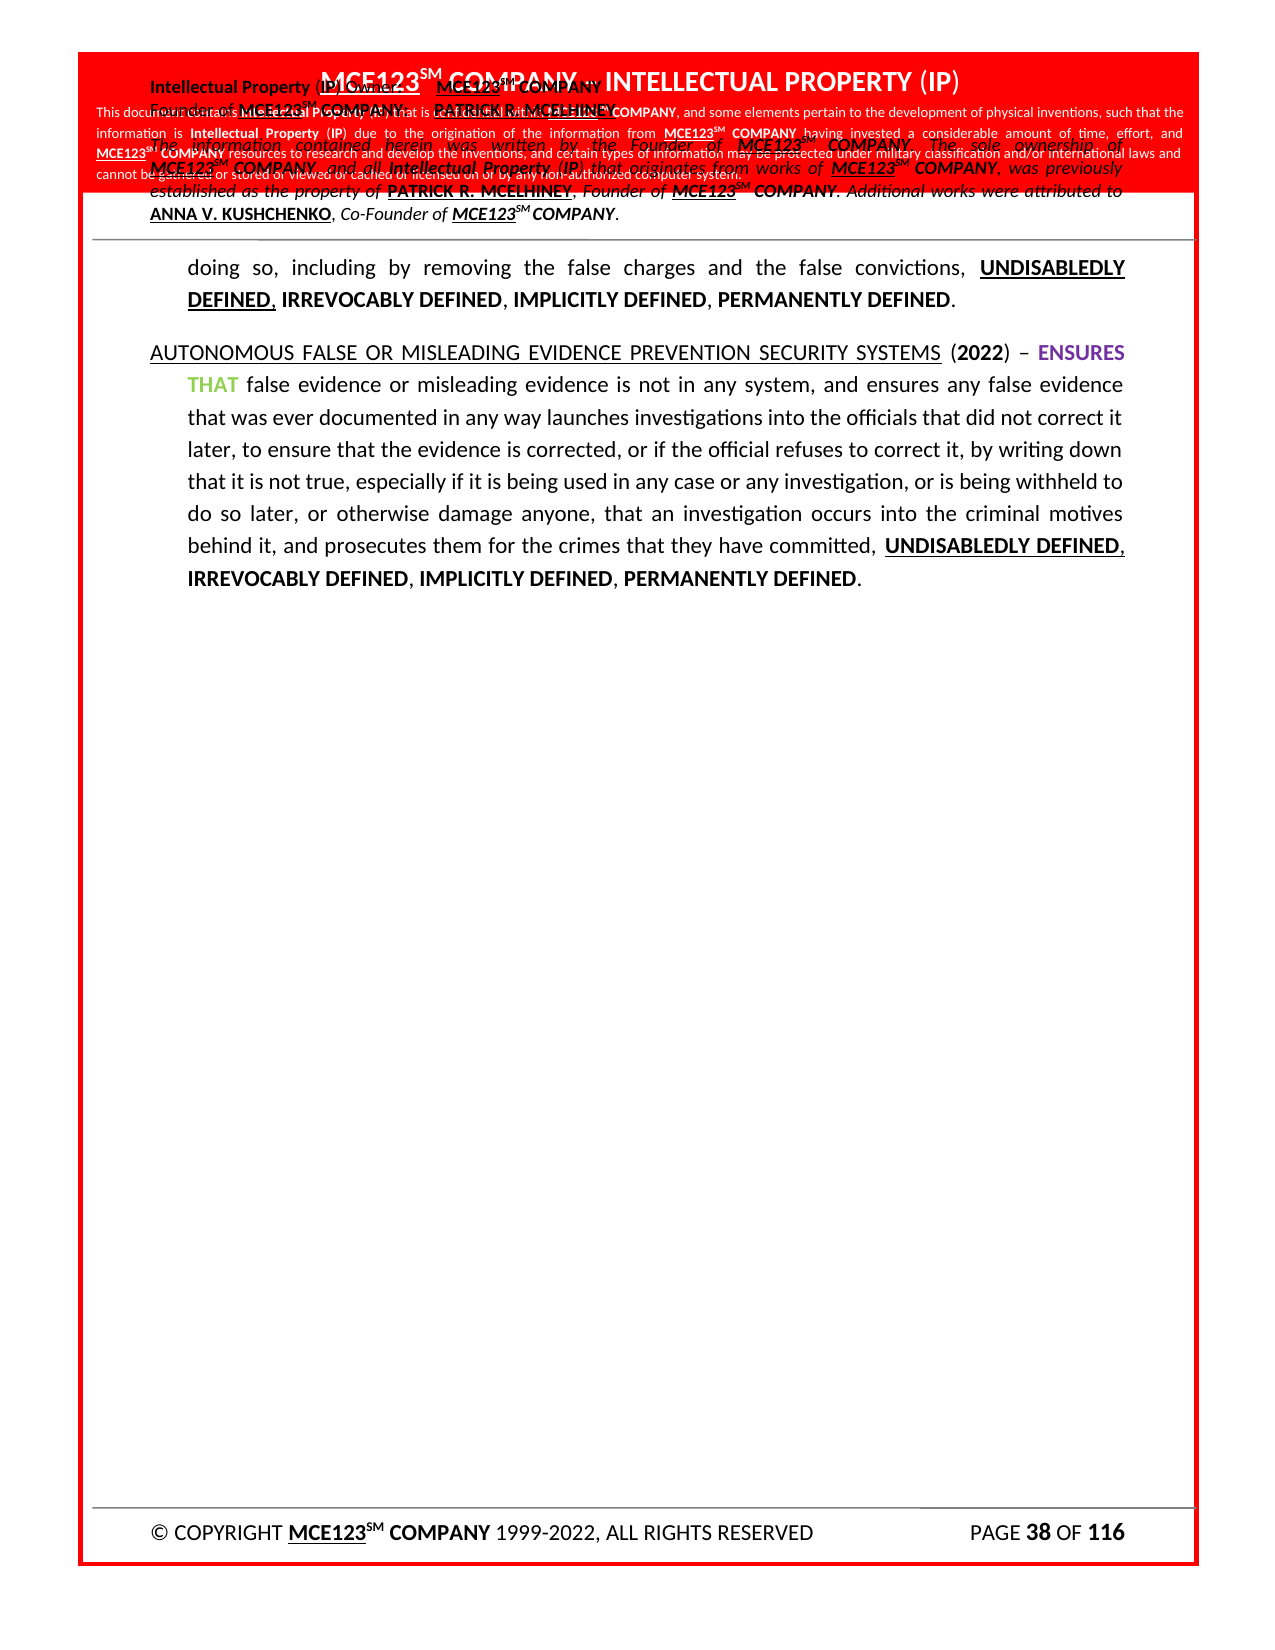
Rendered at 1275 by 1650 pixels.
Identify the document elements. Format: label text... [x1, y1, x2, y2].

text AUTONOMOUS FALSE OR MISLEADING EVIDENCE PREVENTION SECURITY SYSTEMS (2022) – ENSURES THAT false evidence or misleading evidence is not in any system, and ensures any false evidence that was ever documented in any way launches investigations into the officials that did not correct it later, to ensure that the evidence is corrected, or if the official refuses to correct it, by writing down that it is not true, especially if it is being used in any case or any investigation, or is being withheld to do so later, or otherwise damage anyone, that an investigation occurs into the criminal motives behind it, and prosecutes them for the crimes that they have committed, UNDISABLEDLY DEFINED, IRREVOCABLY DEFINED, IMPLICITLY DEFINED, PERMANENTLY DEFINED. [150, 338, 1125, 592]
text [150, 253, 1125, 313]
